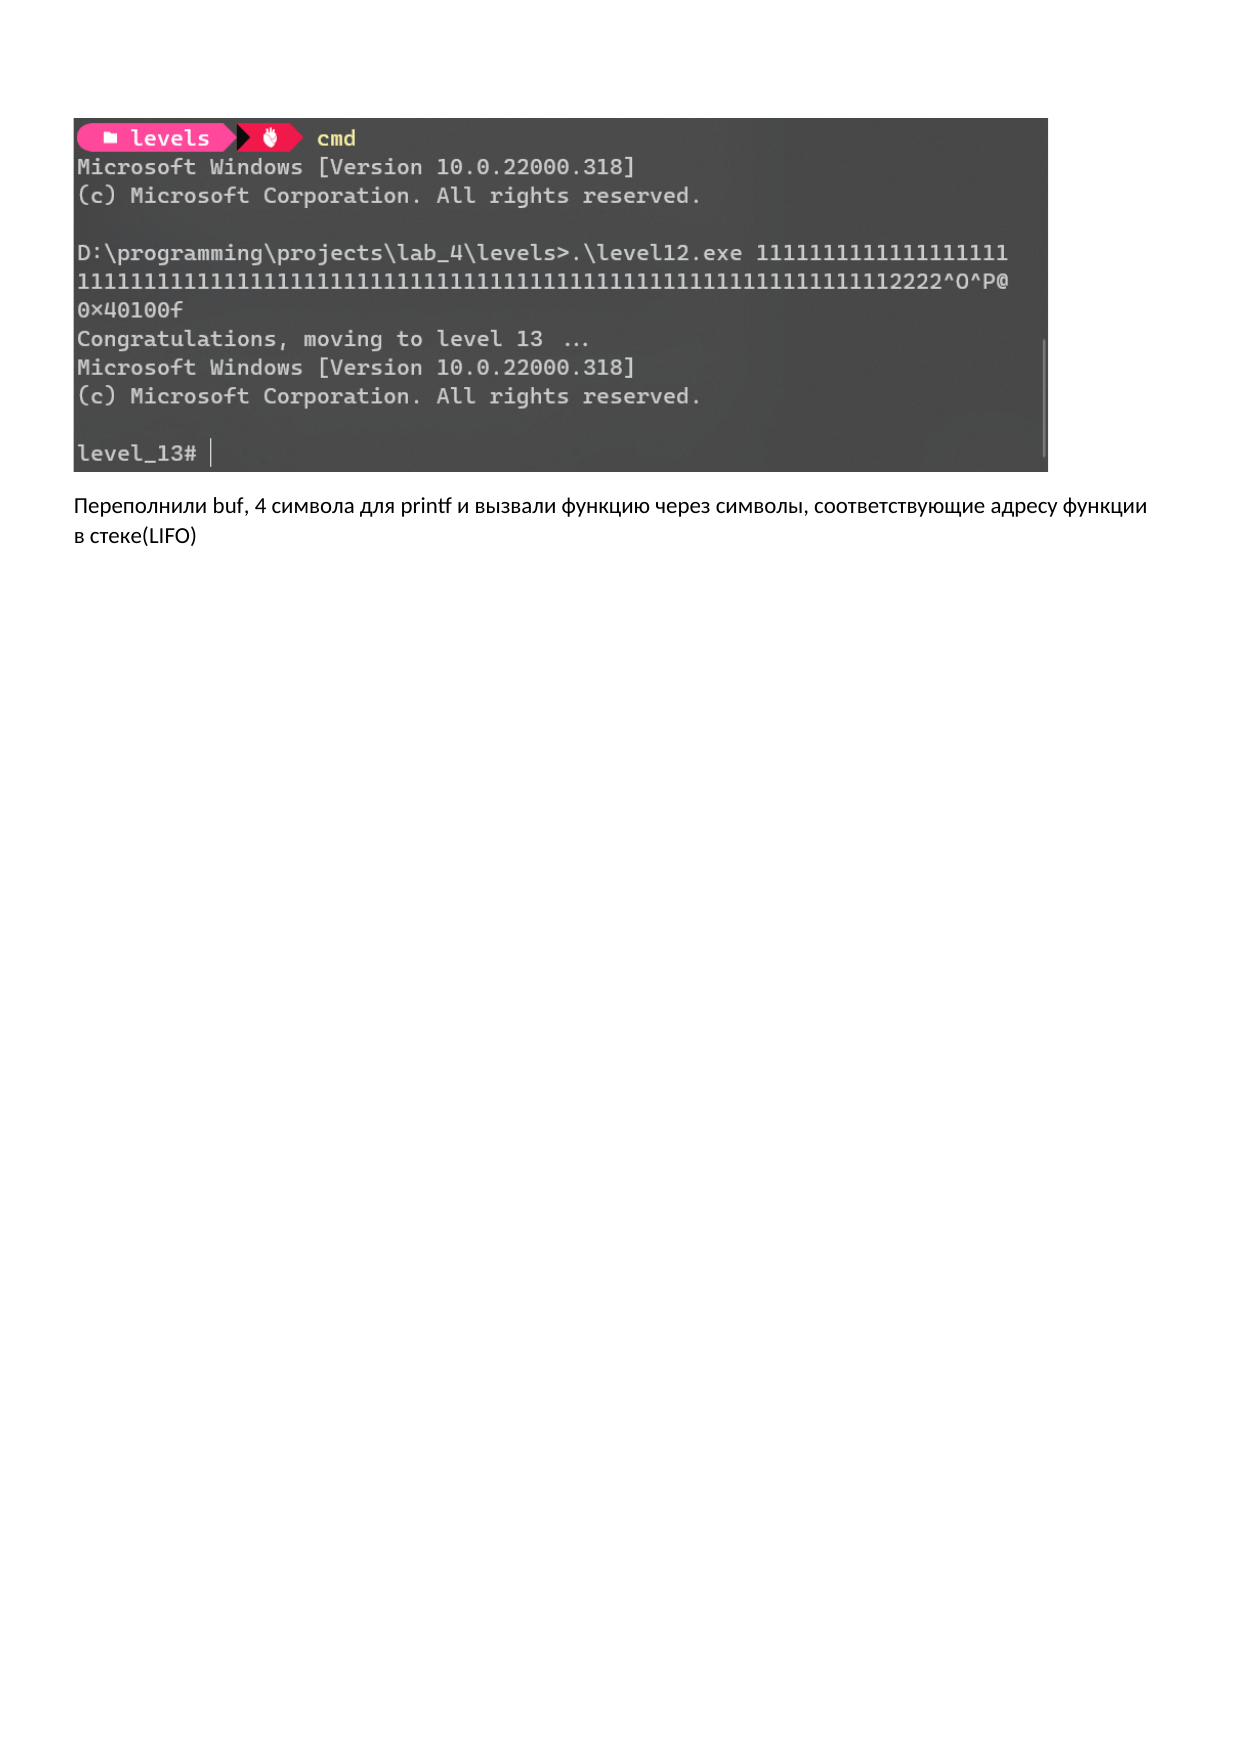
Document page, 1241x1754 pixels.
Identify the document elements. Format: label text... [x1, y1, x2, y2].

text Переполнили buf, 4 символа для printf и вызвали функцию через символы, соответствующие адресу функции в стеке(LIFO) [74, 491, 1152, 549]
picture [73, 118, 1049, 472]
